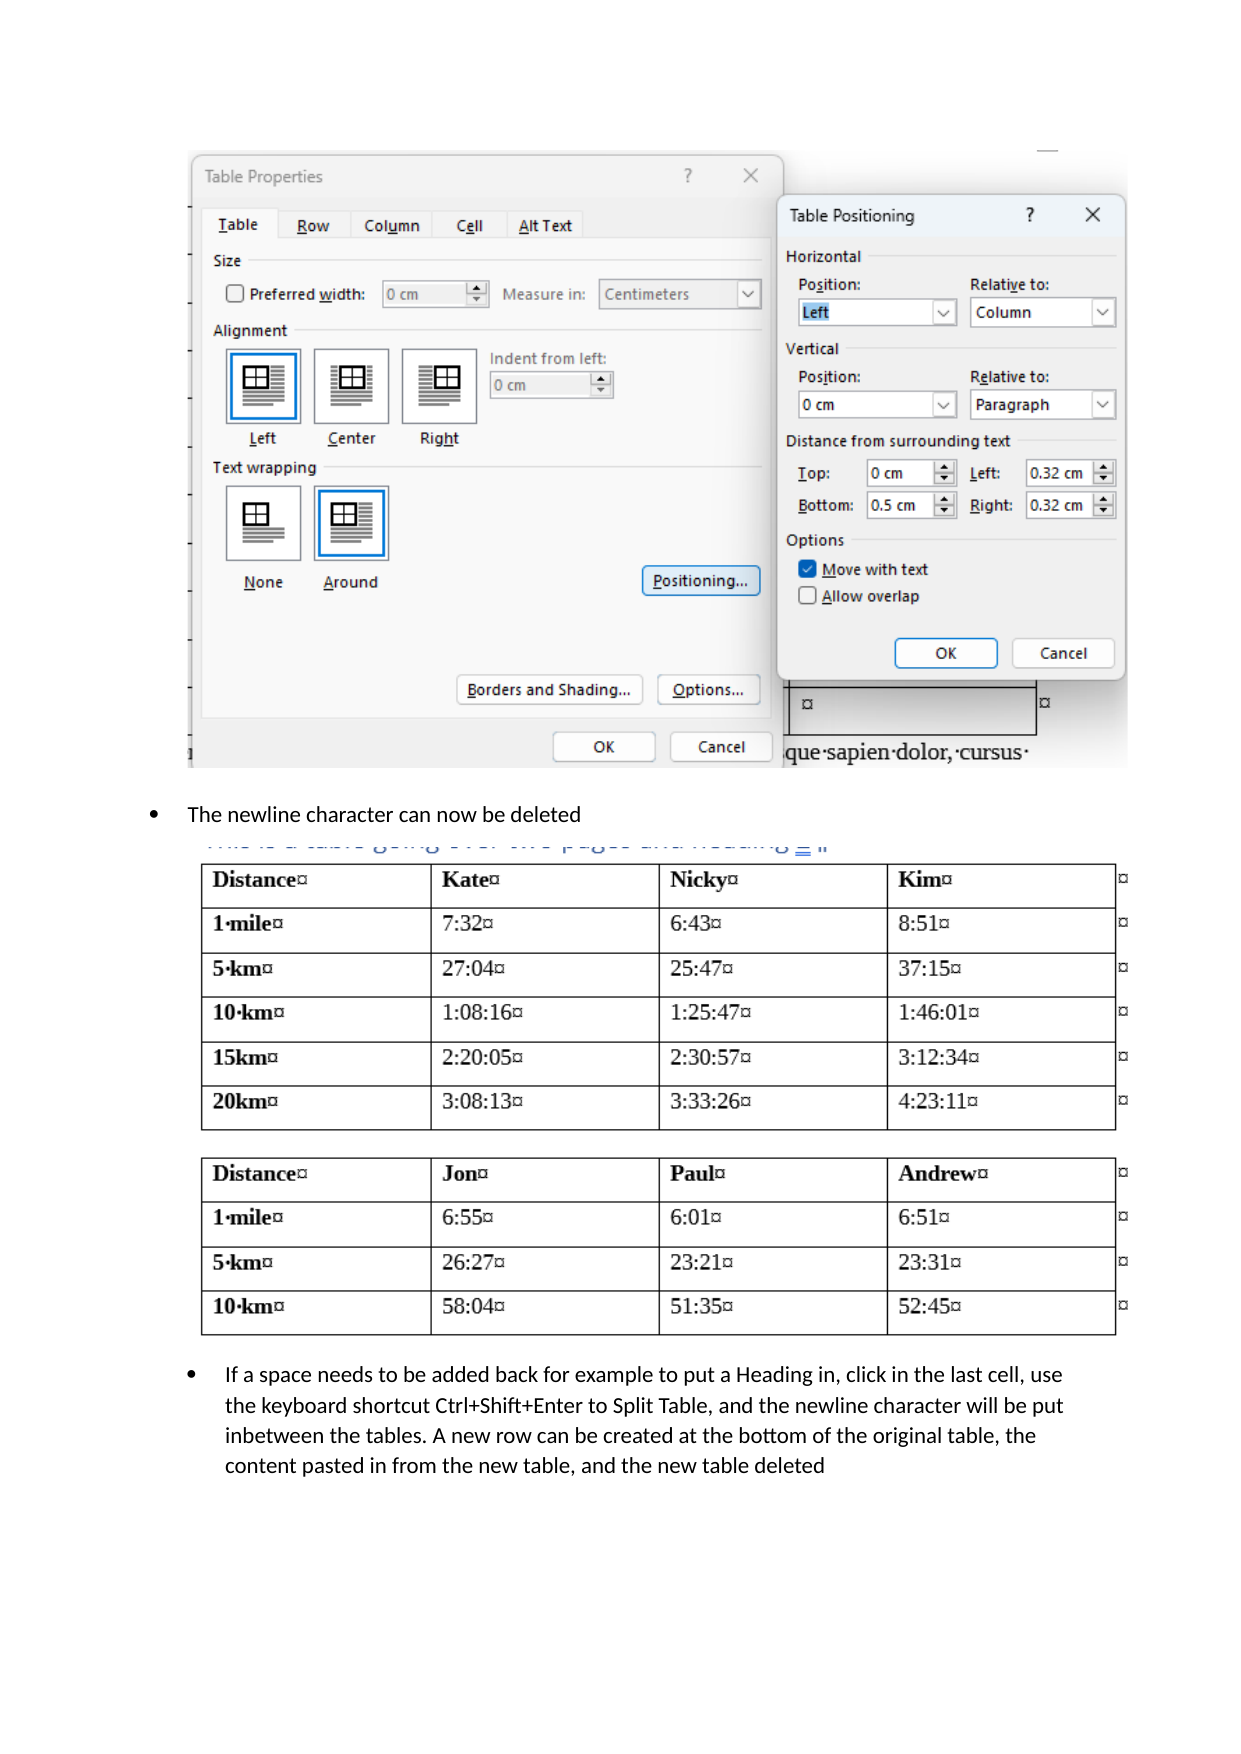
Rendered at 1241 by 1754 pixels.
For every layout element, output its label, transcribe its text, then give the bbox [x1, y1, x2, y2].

picture [187, 847, 1128, 1342]
list The newline character can now be deleted [150, 800, 1090, 828]
list If a space needs to be added back for example to put a Heading in, click in the last cell, use the keyboard shortcut Ctrl+Shift+Enter to Split Table, and the newline character will be put inbetween the tables. A new row can be created at the bottom of the original table, the content pasted in from the new table, and the new table deleted [187, 1361, 1090, 1479]
picture [187, 150, 1128, 768]
